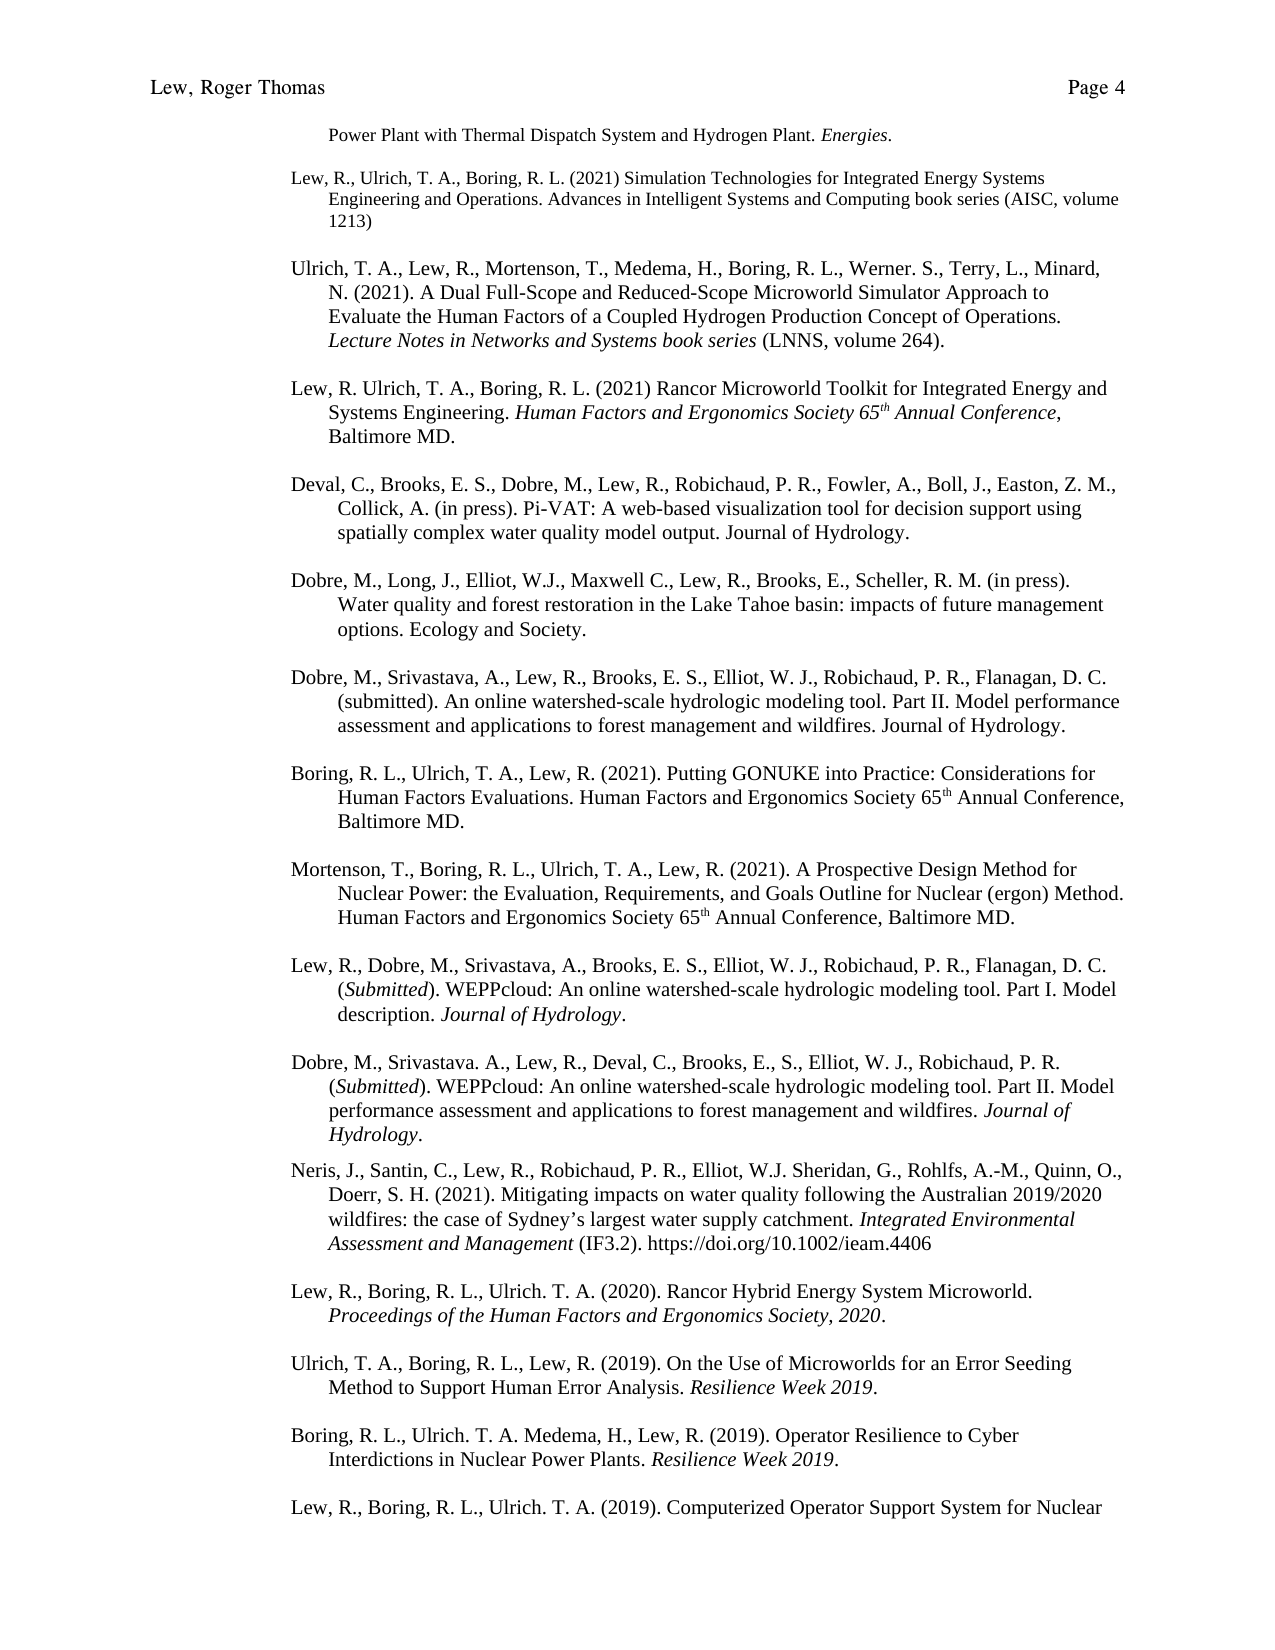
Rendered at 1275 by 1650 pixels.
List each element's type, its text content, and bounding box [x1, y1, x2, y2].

text Dobre, M., Srivastava. A., Lew, R., Deval, C., Brooks, E., S., Elliot, W. J., Robichaud, P. R. (Submitted). WEPPcloud: An online watershed-scale hydrologic modeling tool. Part II. Model performance assessment and applications to forest management and wildfires. Journal of Hydrology. [291, 1049, 1125, 1146]
text Deval, C., Brooks, E. S., Dobre, M., Lew, R., Robichaud, P. R., Fowler, A., Boll, J., Easton, Z. M., Collick, A. (in press). Pi-VAT: A web-based visualization tool for decision support using spatially complex water quality model output. Journal of Hydrology. [291, 472, 1125, 544]
text Boring, R. L., Ulrich. T. A. Medema, H., Lew, R. (2019). Operator Resilience to Cyber Interdictions in Nuclear Power Plants. Resilience Week 2019. [291, 1423, 1125, 1471]
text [291, 1495, 1125, 1519]
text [291, 124, 1125, 145]
text Dobre, M., Long, J., Elliot, W.J., Maxwell C., Lew, R., Brooks, E., Scheller, R. M. (in press). Water quality and forest restoration in the Lake Tahoe basin: impacts of future management options. Ecology and Society. [291, 568, 1125, 641]
text Lew, R., Ulrich, T. A., Boring, R. L. (2021) Simulation Technologies for Integrated Energy Systems Engineering and Operations. Advances in Intelligent Systems and Computing book series (AISC, volume 1213) [291, 167, 1125, 231]
text Lew, R., Dobre, M., Srivastava, A., Brooks, E. S., Elliot, W. J., Robichaud, P. R., Flanagan, D. C. (Submitted). WEPPcloud: An online watershed-scale hydrologic modeling tool. Part I. Model description. Journal of Hydrology. [291, 953, 1125, 1026]
text Neris, J., Santin, C., Lew, R., Robichaud, P. R., Elliot, W.J. Sheridan, G., Rohlfs, A.-M., Quinn, O., Doerr, S. H. (2021). Mitigating impacts on water quality following the Australian 2019/2020 wildfires: the case of Sydney’s largest water supply catchment. Integrated Environmental Assessment and Management (IF3.2). https://doi.org/10.1002/ieam.4406 [291, 1158, 1125, 1254]
text Ulrich, T. A., Lew, R., Mortenson, T., Medema, H., Boring, R. L., Werner. S., Terry, L., Minard, N. (2021). A Dual Full-Scope and Reduced-Scope Microworld Simulator Approach to Evaluate the Human Factors of a Coupled Hydrogen Production Concept of Operations. Lecture Notes in Networks and Systems book series (LNNS, volume 264). [291, 256, 1125, 352]
text Mortenson, T., Boring, R. L., Ulrich, T. A., Lew, R. (2021). A Prospective Design Method for Nuclear Power: the Evaluation, Requirements, and Goals Outline for Nuclear (ergon) Method. Human Factors and Ergonomics Society 65th Annual Conference, Baltimore MD. [291, 857, 1125, 929]
text Boring, R. L., Ulrich, T. A., Lew, R. (2021). Putting GONUKE into Practice: Considerations for Human Factors Evaluations. Human Factors and Ergonomics Society 65th Annual Conference, Baltimore MD. [291, 761, 1125, 833]
text Lew, R., Boring, R. L., Ulrich. T. A. (2020). Rancor Hybrid Energy System Microworld. Proceedings of the Human Factors and Ergonomics Society, 2020. [291, 1279, 1125, 1327]
text Lew, R. Ulrich, T. A., Boring, R. L. (2021) Rancor Microworld Toolkit for Integrated Energy and Systems Engineering. Human Factors and Ergonomics Society 65th Annual Conference, Baltimore MD. [291, 376, 1125, 448]
text Dobre, M., Srivastava, A., Lew, R., Brooks, E. S., Elliot, W. J., Robichaud, P. R., Flanagan, D. C. (submitted). An online watershed-scale hydrologic modeling tool. Part II. Model performance assessment and applications to forest management and wildfires. Journal of Hydrology. [291, 664, 1125, 737]
text Ulrich, T. A., Boring, R. L., Lew, R. (2019). On the Use of Microworlds for an Error Seeding Method to Support Human Error Analysis. Resilience Week 2019. [291, 1351, 1125, 1399]
